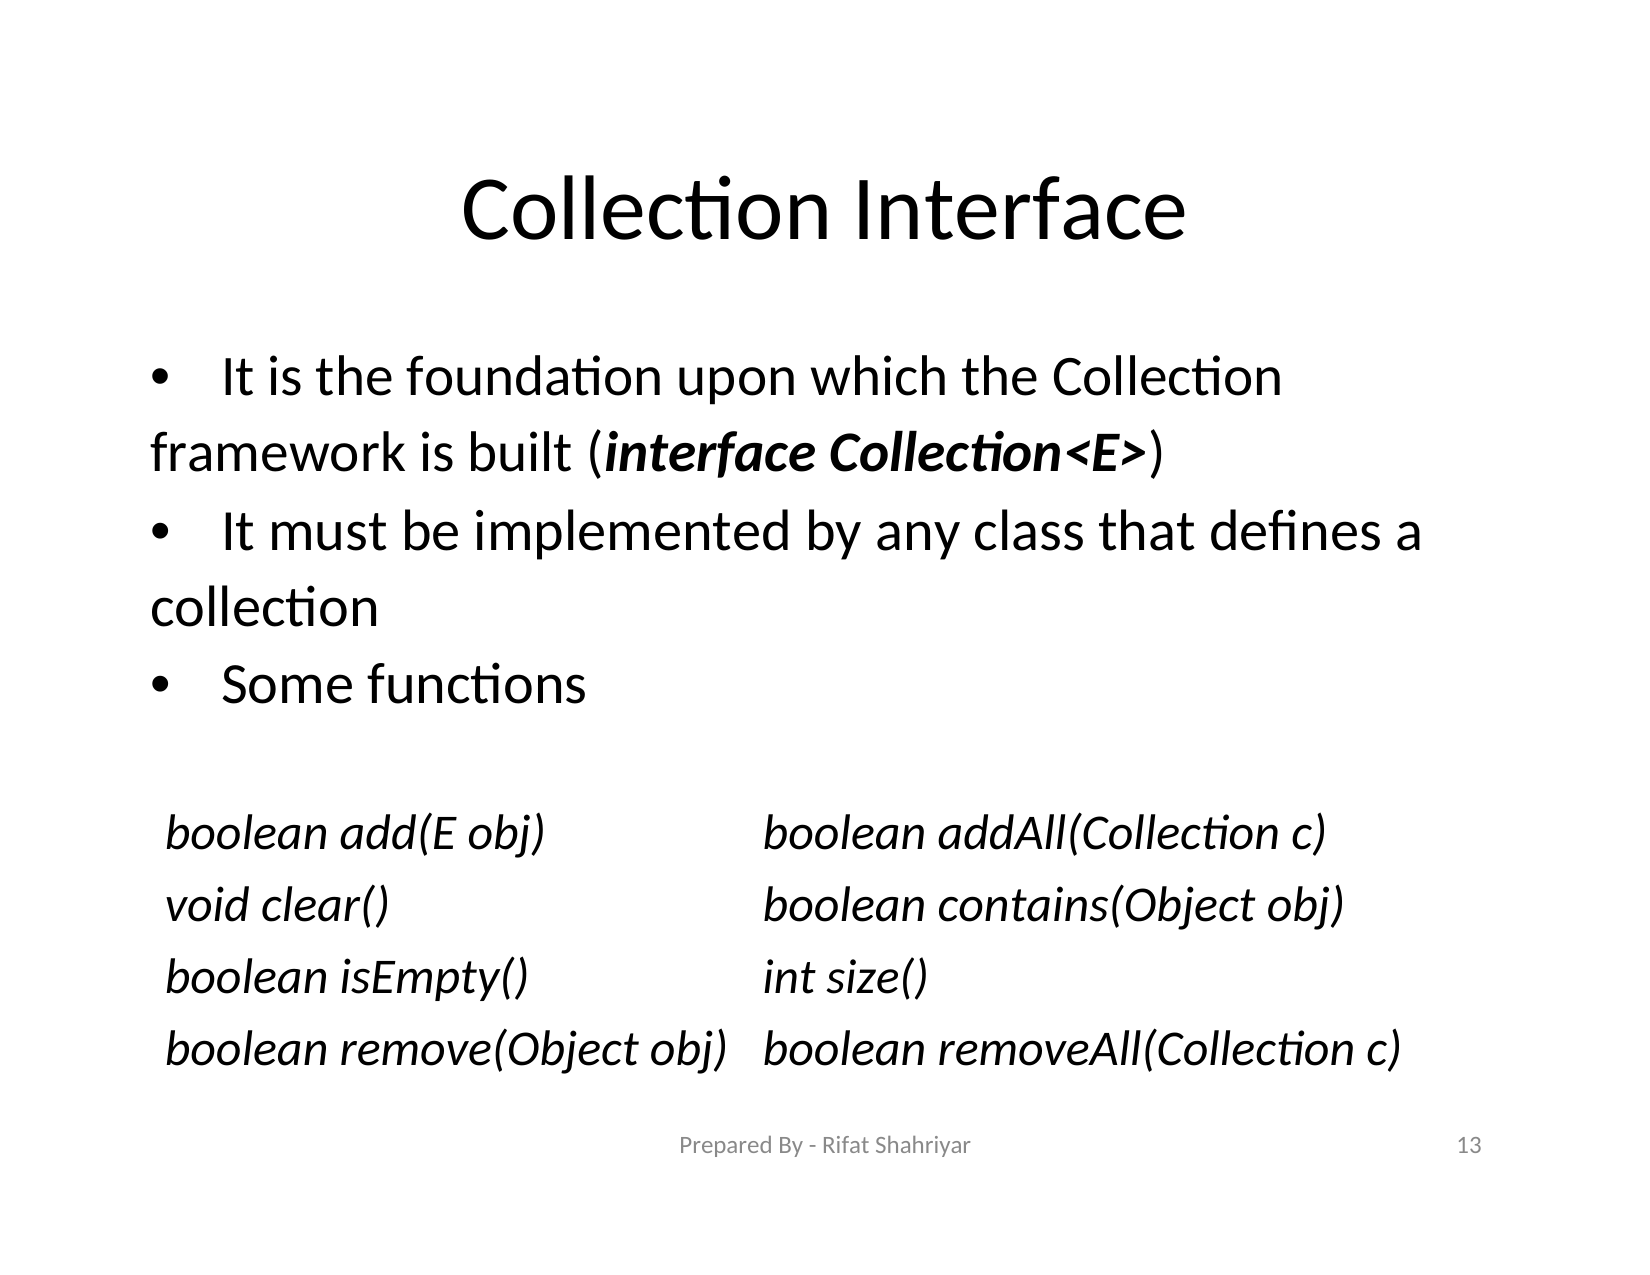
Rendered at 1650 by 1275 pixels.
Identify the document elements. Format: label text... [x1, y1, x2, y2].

text boolean remove(Object obj) boolean removeAll(Collection c) [164, 1017, 1500, 1078]
text Prepared By - Rifat Shahriyar 13 [679, 1129, 1500, 1160]
list It must be implemented by any class that defines a collection [150, 493, 1500, 641]
text boolean add(E obj) boolean addAll(Collection c) [164, 801, 1500, 862]
list Some functions [150, 646, 1500, 718]
text void clear() boolean contains(Object obj) [164, 873, 1500, 934]
text boolean isEmpty() int size() [164, 945, 1500, 1006]
text Collection Interface [150, 150, 1500, 262]
list It is the foundation upon which the Collection framework is built (interface Collection<E>) [150, 340, 1500, 486]
